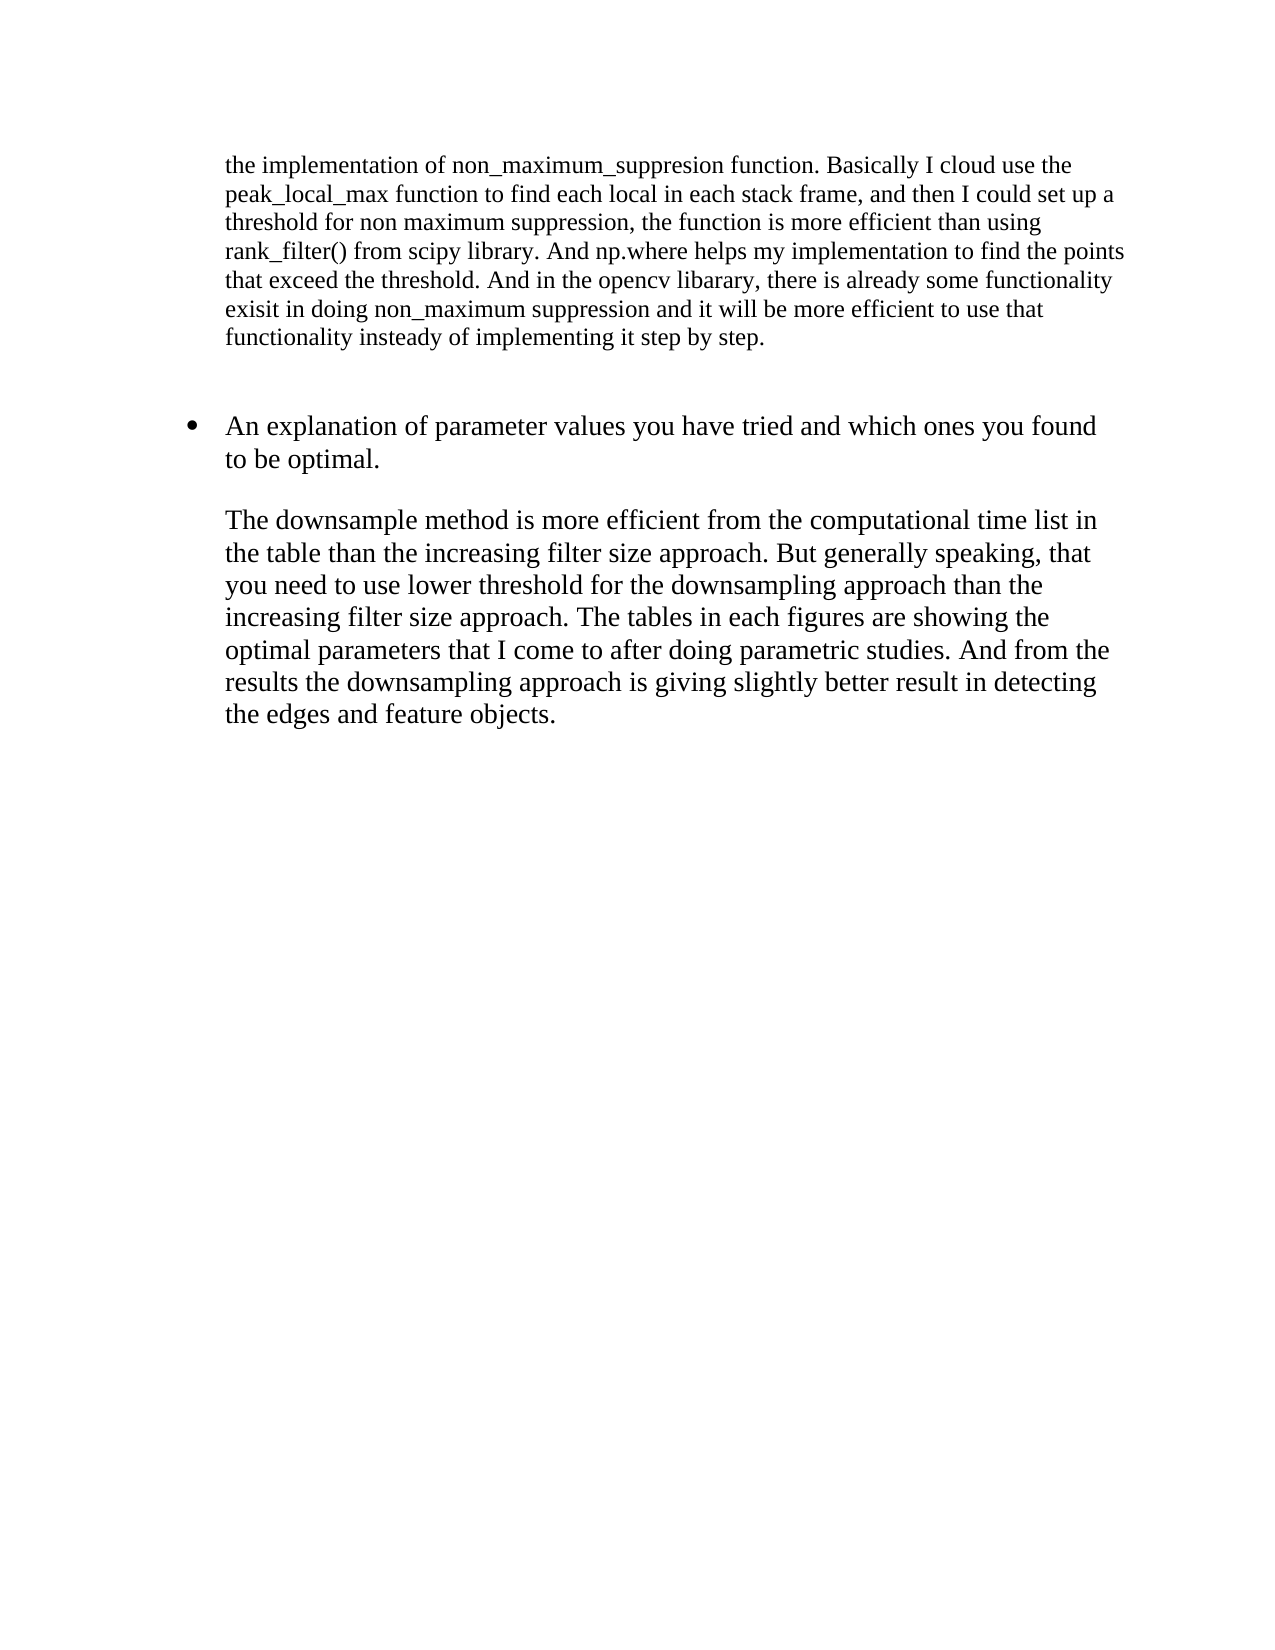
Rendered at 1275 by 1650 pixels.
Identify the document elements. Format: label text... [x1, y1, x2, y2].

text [225, 150, 1125, 351]
text The downsample method is more efficient from the computational time list in the table than the increasing filter size approach. But generally speaking, that you need to use lower threshold for the downsampling approach than the increasing filter size approach. The tables in each figures are showing the optimal parameters that I come to after doing parametric studies. And from the results the downsampling approach is giving slightly better result in detecting the edges and feature objects. [225, 503, 1125, 730]
list An explanation of parameter values you have tried and which ones you found to be optimal. [187, 409, 1125, 474]
